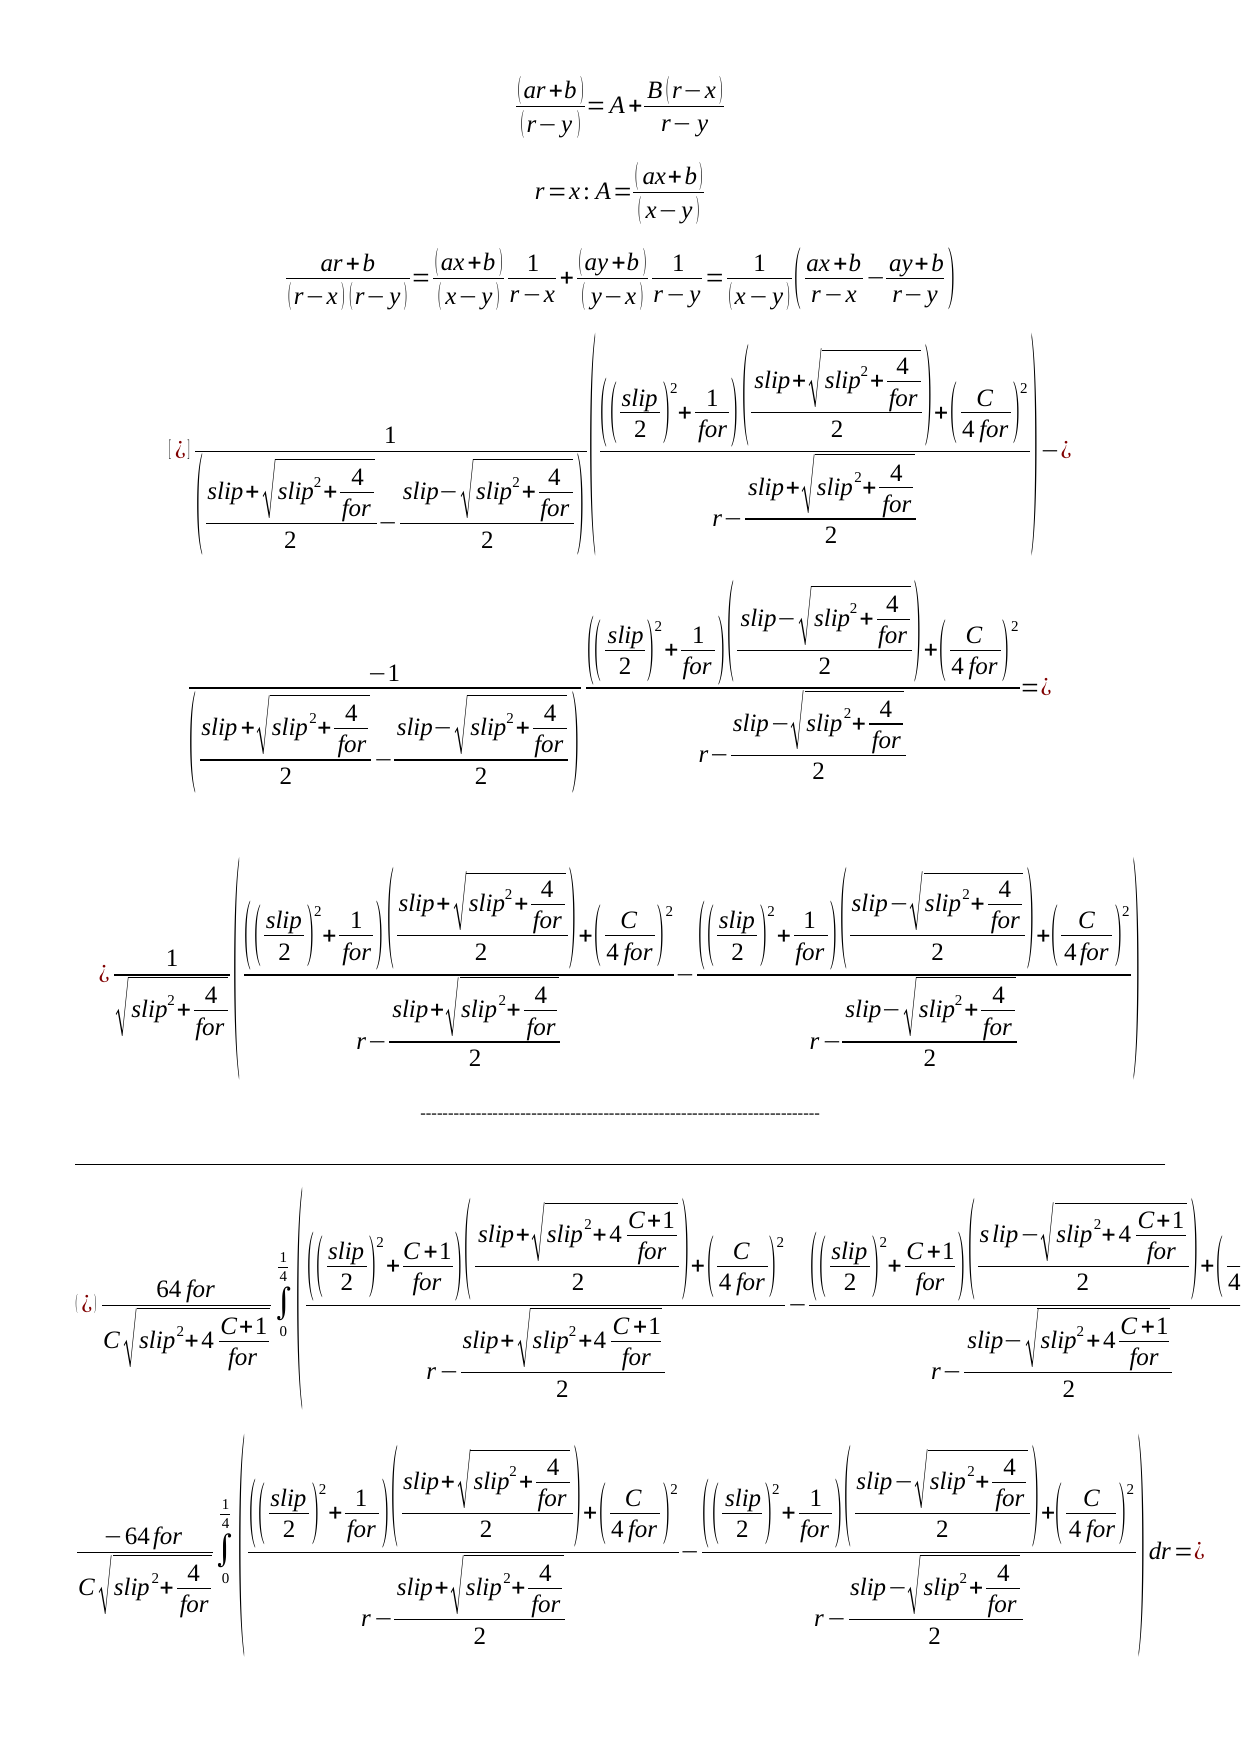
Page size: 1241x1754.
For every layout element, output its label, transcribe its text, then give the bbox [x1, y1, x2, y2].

text ------------------------------------------------------------------------ [75, 1102, 1165, 1122]
